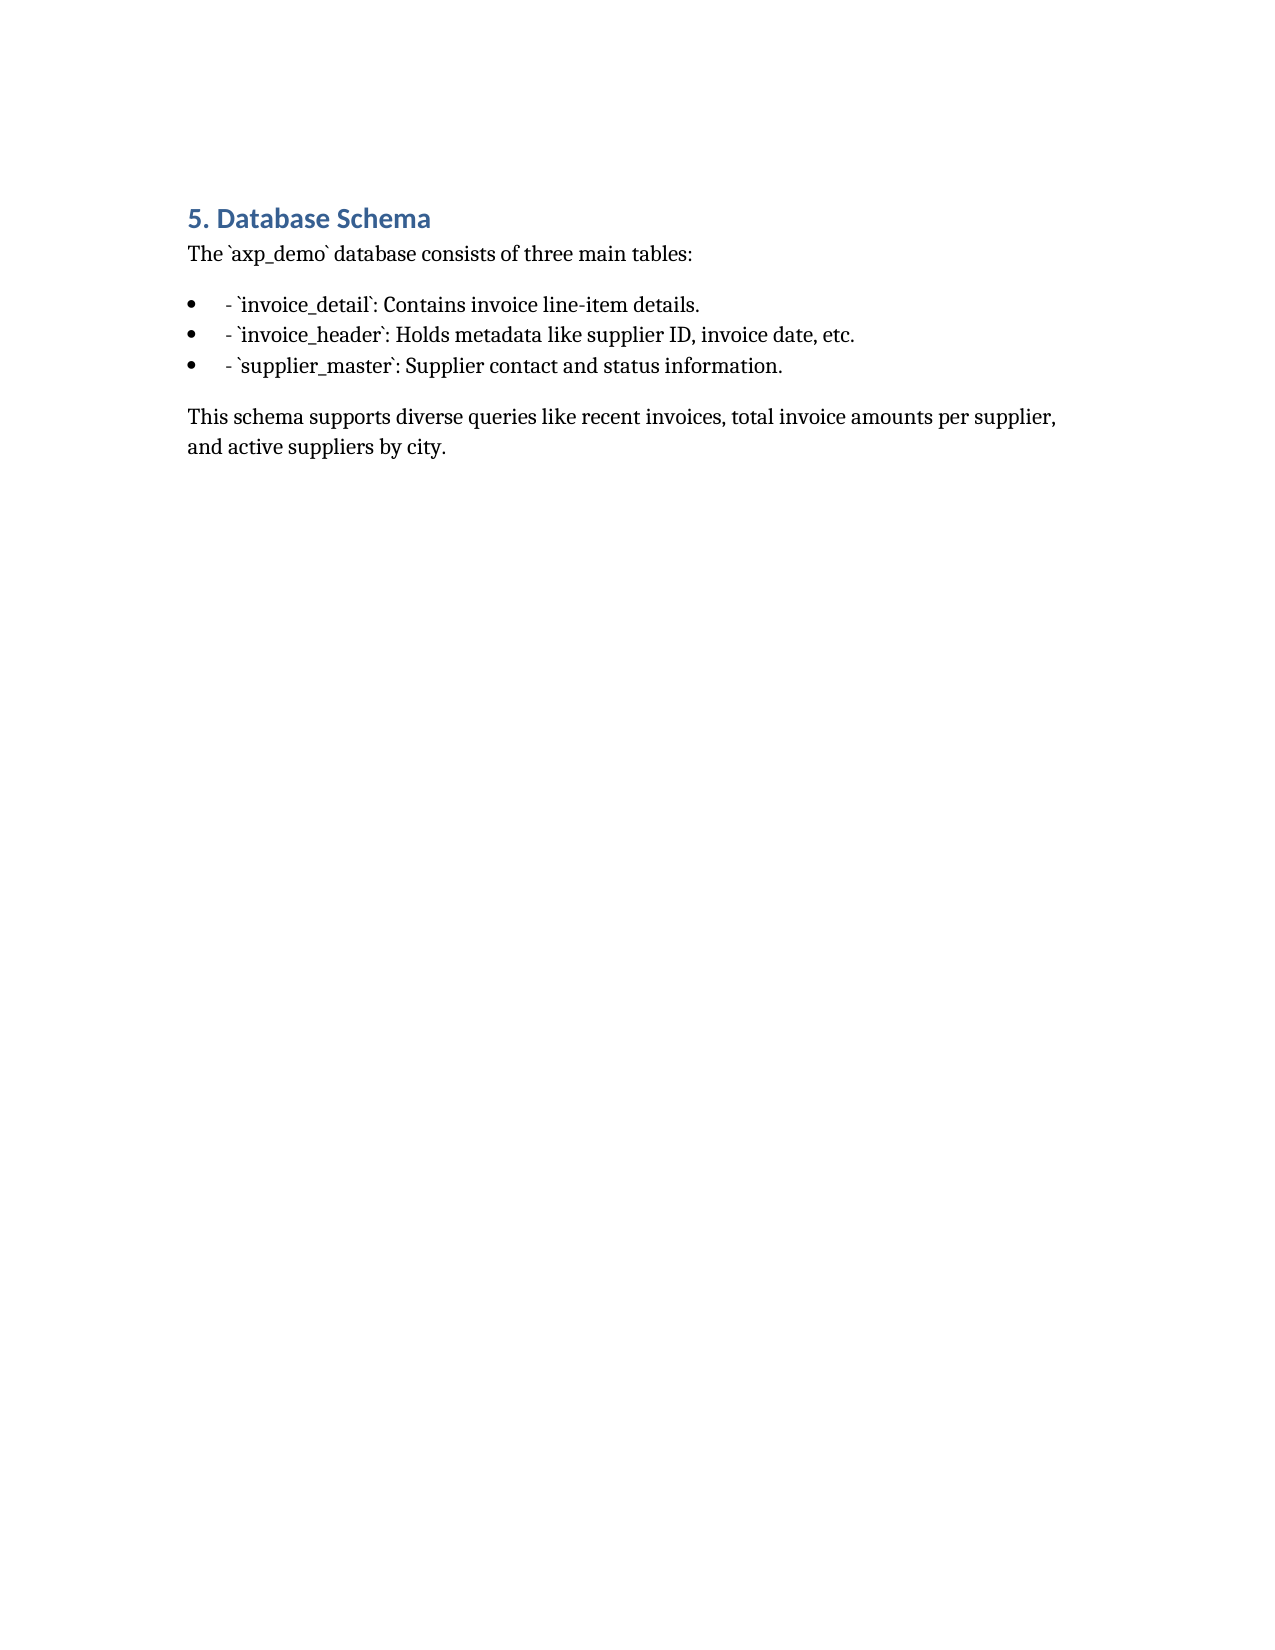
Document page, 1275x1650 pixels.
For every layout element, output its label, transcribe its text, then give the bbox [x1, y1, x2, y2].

list - `invoice_header`: Holds metadata like supplier ID, invoice date, etc. [187, 322, 1087, 348]
list - `invoice_detail`: Contains invoice line-item details. [187, 292, 1087, 318]
text The `axp_demo` database consists of three main tables: [187, 241, 1087, 267]
list - `supplier_master`: Supplier contact and status information. [187, 352, 1087, 379]
text This schema supports diverse queries like recent invoices, total invoice amounts per supplier, and active suppliers by city. [187, 403, 1087, 460]
subtitle 5. Database Schema [187, 200, 1087, 236]
